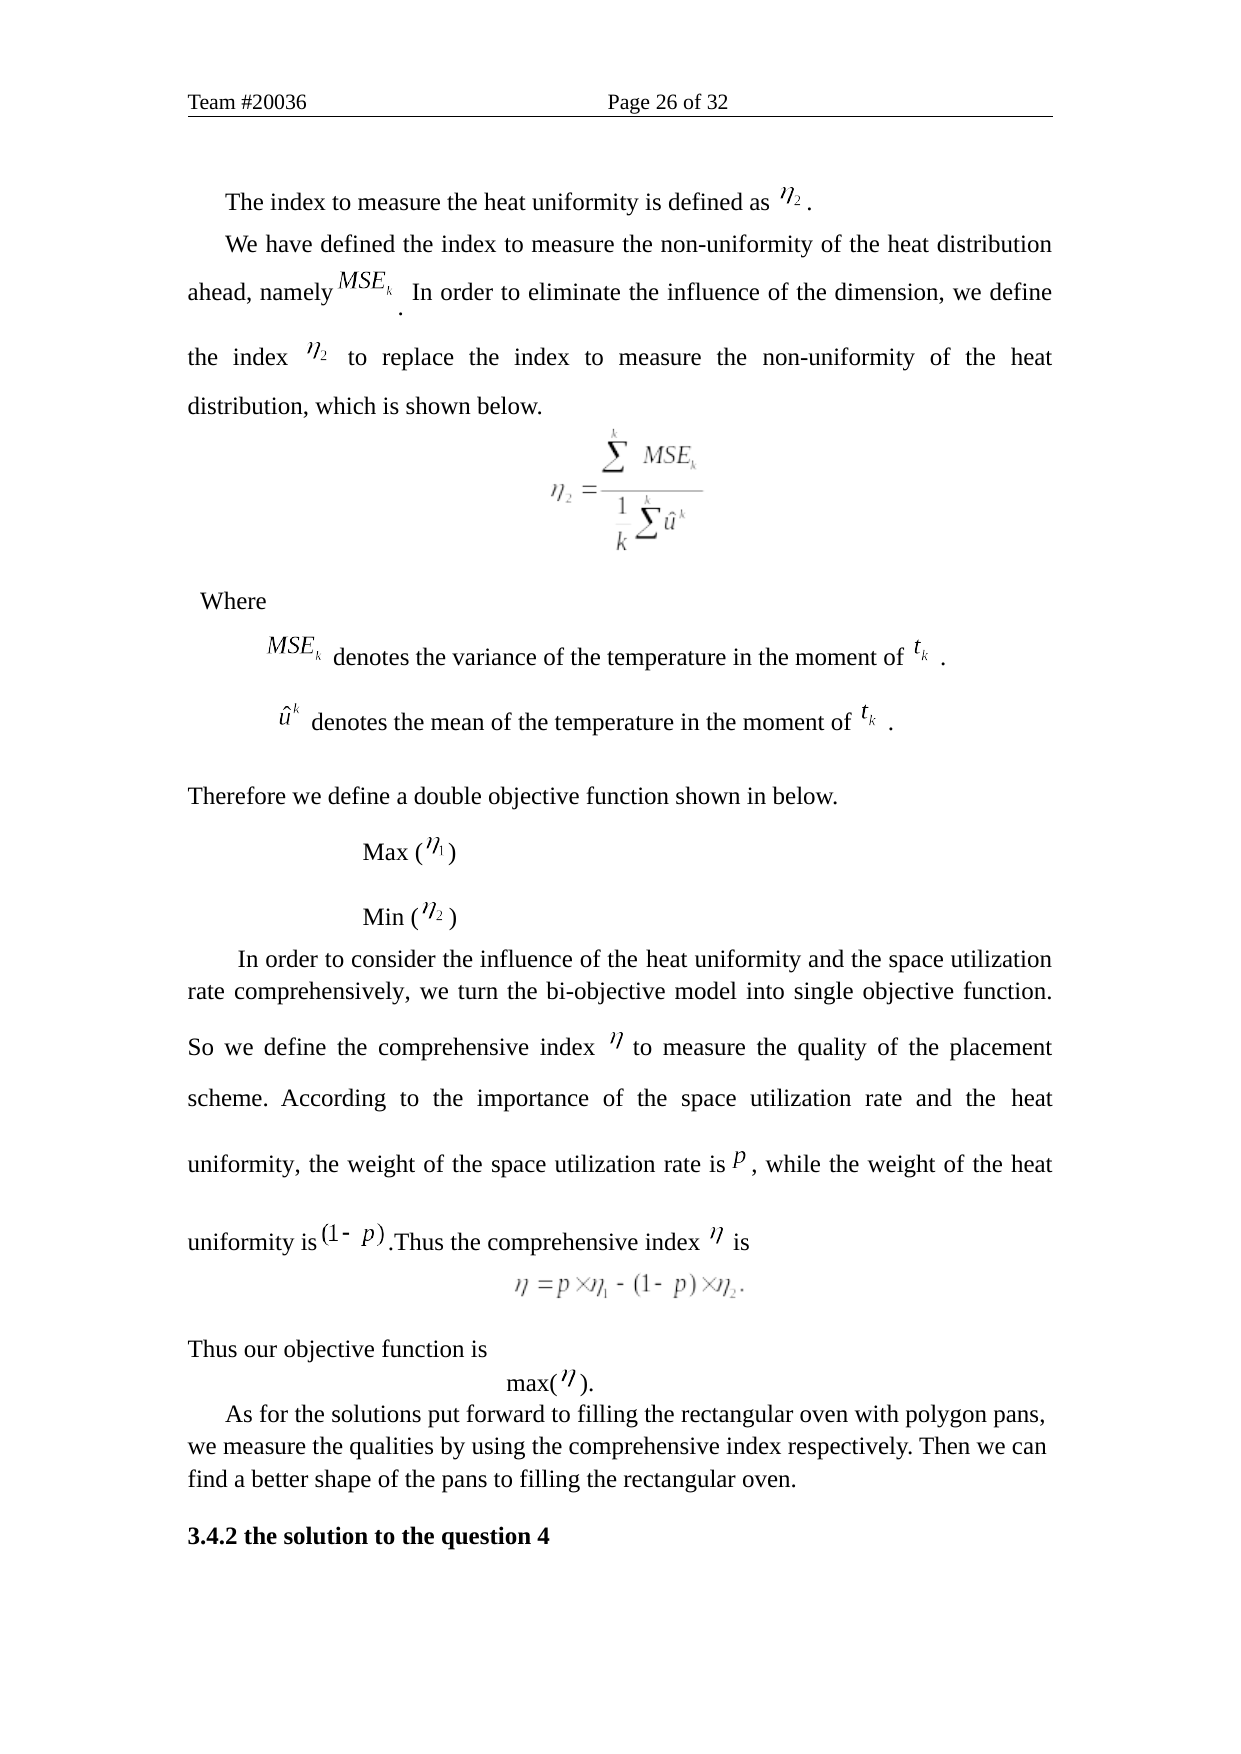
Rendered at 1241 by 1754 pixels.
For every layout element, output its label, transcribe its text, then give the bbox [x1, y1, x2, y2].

text As for the solutions put forward to filling the rectangular oven with polygon pans, we measure the qualities by using the comprehensive index respectively. Then we can find a better shape of the pans to filling the rectangular oven. [187, 1397, 1053, 1494]
text In order to consider the influence of the heat uniformity and the space utilization rate comprehensively, we turn the bi-objective model into single objective function. So we define the comprehensive index to measure the quality of the placement scheme. According to the importance of the space utilization rate and the heat uniformity, the weight of the space utilization rate is, while the weight of the heat uniformity is.Thus the comprehensive index is [187, 942, 1053, 1267]
text Min () [187, 877, 1053, 942]
text Thus our objective function is [187, 1332, 1053, 1364]
text denotes the mean of the temperature in the moment of . [187, 682, 1053, 747]
text Max () [187, 812, 1053, 877]
text Therefore we define a double objective function shown in below. [187, 779, 1053, 812]
subtitle 3.4.2 the solution to the question 4 [187, 1519, 1053, 1552]
text max(). [187, 1364, 1053, 1397]
text Where [187, 584, 1053, 617]
text denotes the variance of the temperature in the moment of . [187, 617, 1053, 682]
text The index to measure the heat uniformity is defined as . [187, 162, 1053, 227]
text We have defined the index to measure the non-uniformity of the heat distribution ahead, namely. In order to eliminate the influence of the dimension, we define the index to replace the index to measure the non-uniformity of the heat distribution, which is shown below. [187, 227, 1053, 422]
